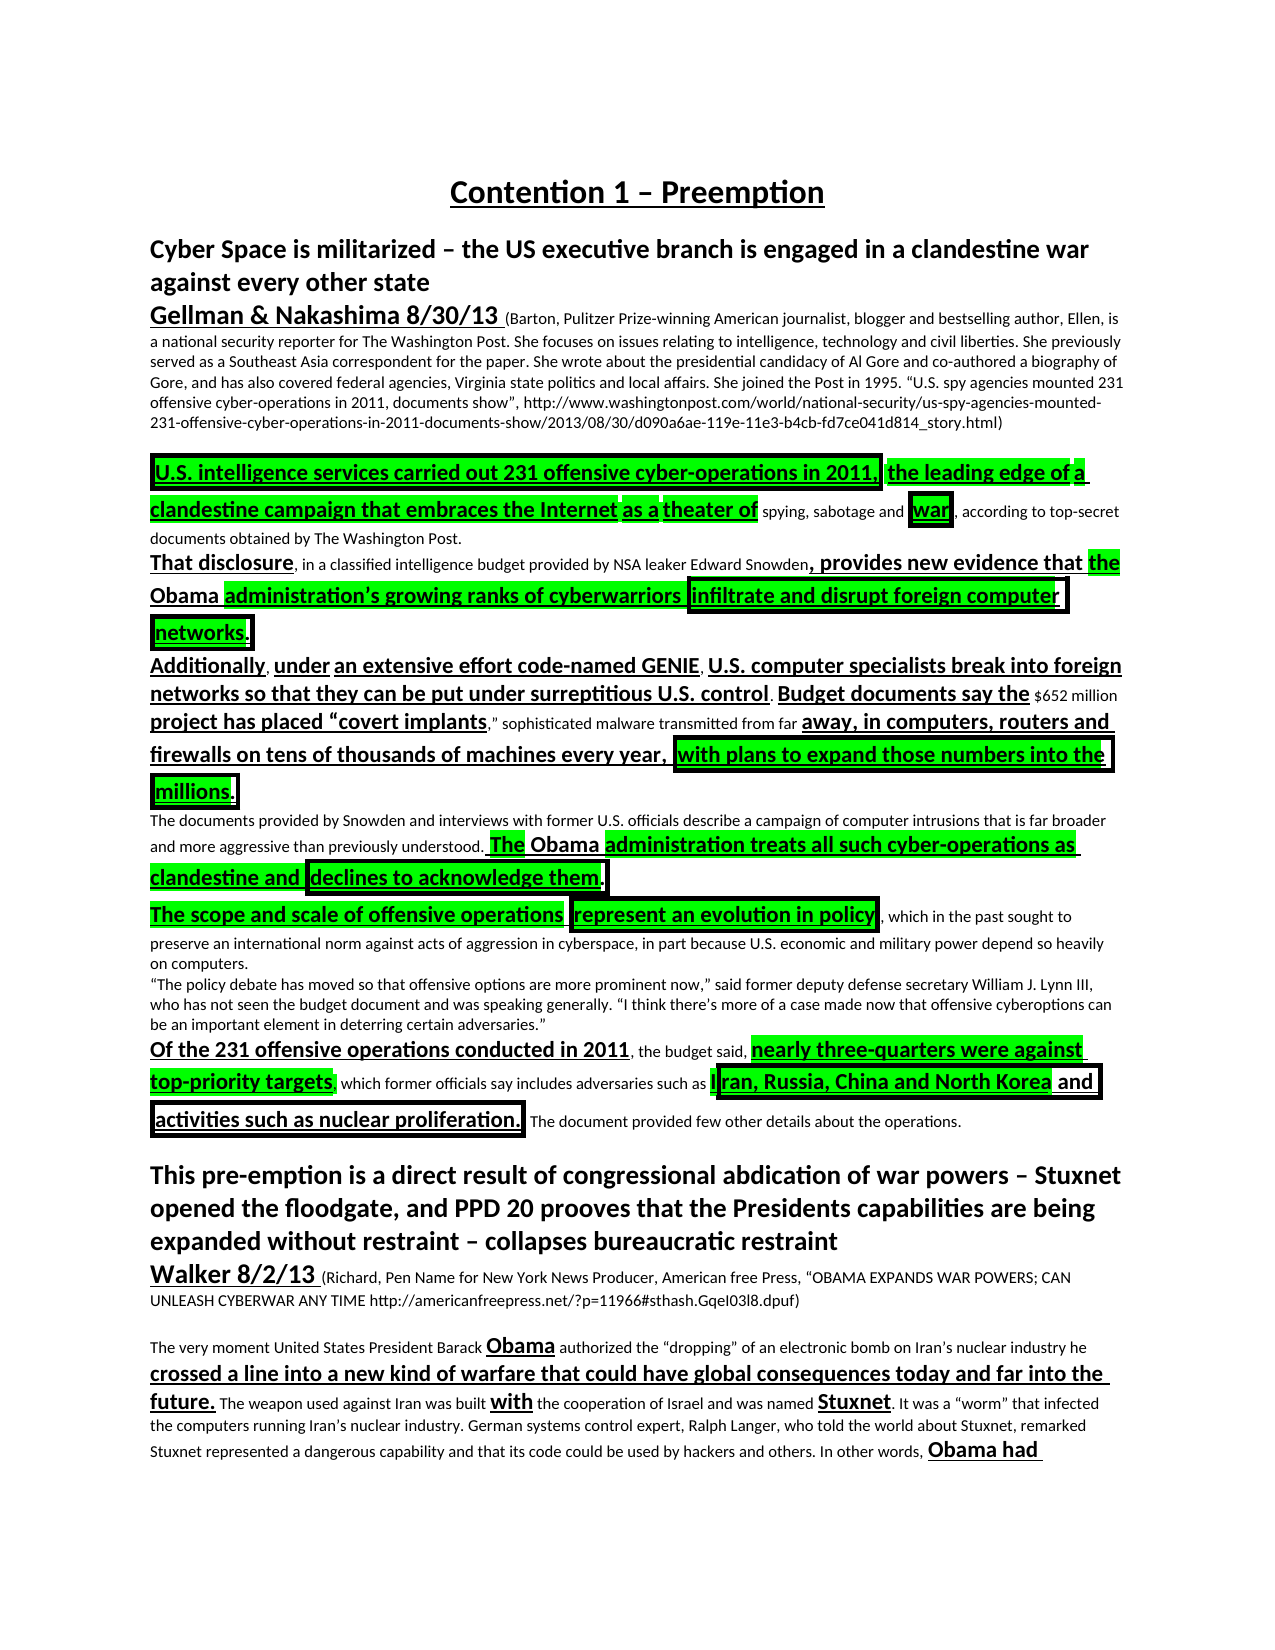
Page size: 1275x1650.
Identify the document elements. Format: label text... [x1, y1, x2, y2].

subtitle Contention 1 – Preemption [150, 171, 1125, 212]
subtitle Cyber Space is militarized – the US executive branch is engaged in a clandestine war against every other state [150, 232, 1125, 298]
text The scope and scale of offensive operations represent an evolution in policy, which in the past sought to preserve an international norm against acts of aggression in cyberspace, in part because U.S. economic and military power depend so heavily on computers. [150, 896, 1125, 974]
text “The policy debate has moved so that offensive options are more prominent now,” said former deputy defense secretary William J. Lynn III, who has not seen the budget document and was speaking generally. “I think there’s more of a case made now that offensive cyberoptions can be an important element in deterring certain adversaries.” [150, 974, 1125, 1035]
text That disclosure, in a classified intelligence budget provided by NSA leaker Edward Snowden, provides new evidence that the Obama administration’s growing ranks of cyberwarriors infiltrate and disrupt foreign computer networks. [150, 548, 1125, 651]
text Additionally, under an extensive effort code-named GENIE, U.S. computer specialists break into foreign networks so that they can be put under surreptitious U.S. control. Budget documents say the $652 million project has placed “covert implants,” sophisticated malware transmitted from far away, in computers, routers and firewalls on tens of thousands of machines every year, with plans to expand those numbers into the millions. [150, 651, 1125, 810]
text Of the 231 offensive operations conducted in 2011, the budget said, nearly three-quarters were against top-priority targets, which former officials say includes adversaries such as Iran, Russia, China and North Korea and activities such as nuclear proliferation. The document provided few other details about the operations. [150, 1035, 1125, 1138]
text U.S. intelligence services carried out 231 offensive cyber-operations in 2011, the leading edge of a clandestine campaign that embraces the Internet as a theater of spying, sabotage and war, according to top-secret documents obtained by The Washington Post. [150, 453, 1125, 548]
text The documents provided by Snowden and interviews with former U.S. officials describe a campaign of computer intrusions that is far broader and more aggressive than previously understood. The Obama administration treats all such cyber-operations as clandestine and declines to acknowledge them. [150, 810, 1125, 896]
text Walker 8/2/13 (Richard, Pen Name for New York News Producer, American free Press, “OBAMA EXPANDS WAR POWERS; CAN UNLEASH CYBERWAR ANY TIME http://americanfreepress.net/?p=11966#sthash.GqeI03l8.dpuf) [150, 1257, 1125, 1311]
subtitle This pre-emption is a direct result of congressional abdication of war powers – Stuxnet opened the floodgate, and PPD 20 prooves that the Presidents capabilities are being expanded without restraint – collapses bureaucratic restraint [150, 1158, 1125, 1257]
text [150, 1331, 1125, 1463]
text Gellman & Nakashima 8/30/13 (Barton, Pulitzer Prize-winning American journalist, blogger and bestselling author, Ellen, is a national security reporter for The Washington Post. She focuses on issues relating to intelligence, technology and civil liberties. She previously served as a Southeast Asia correspondent for the paper. She wrote about the presidential candidacy of Al Gore and co-authored a biography of Gore, and has also covered federal agencies, Virginia state politics and local affairs. She joined the Post in 1995. “U.S. spy agencies mounted 231 offensive cyber-operations in 2011, documents show”, http://www.washingtonpost.com/world/national-security/us-spy-agencies-mounted-231-offensive-cyber-operations-in-2011-documents-show/2013/08/30/d090a6ae-119e-11e3-b4cb-fd7ce041d814_story.html) [150, 298, 1125, 433]
